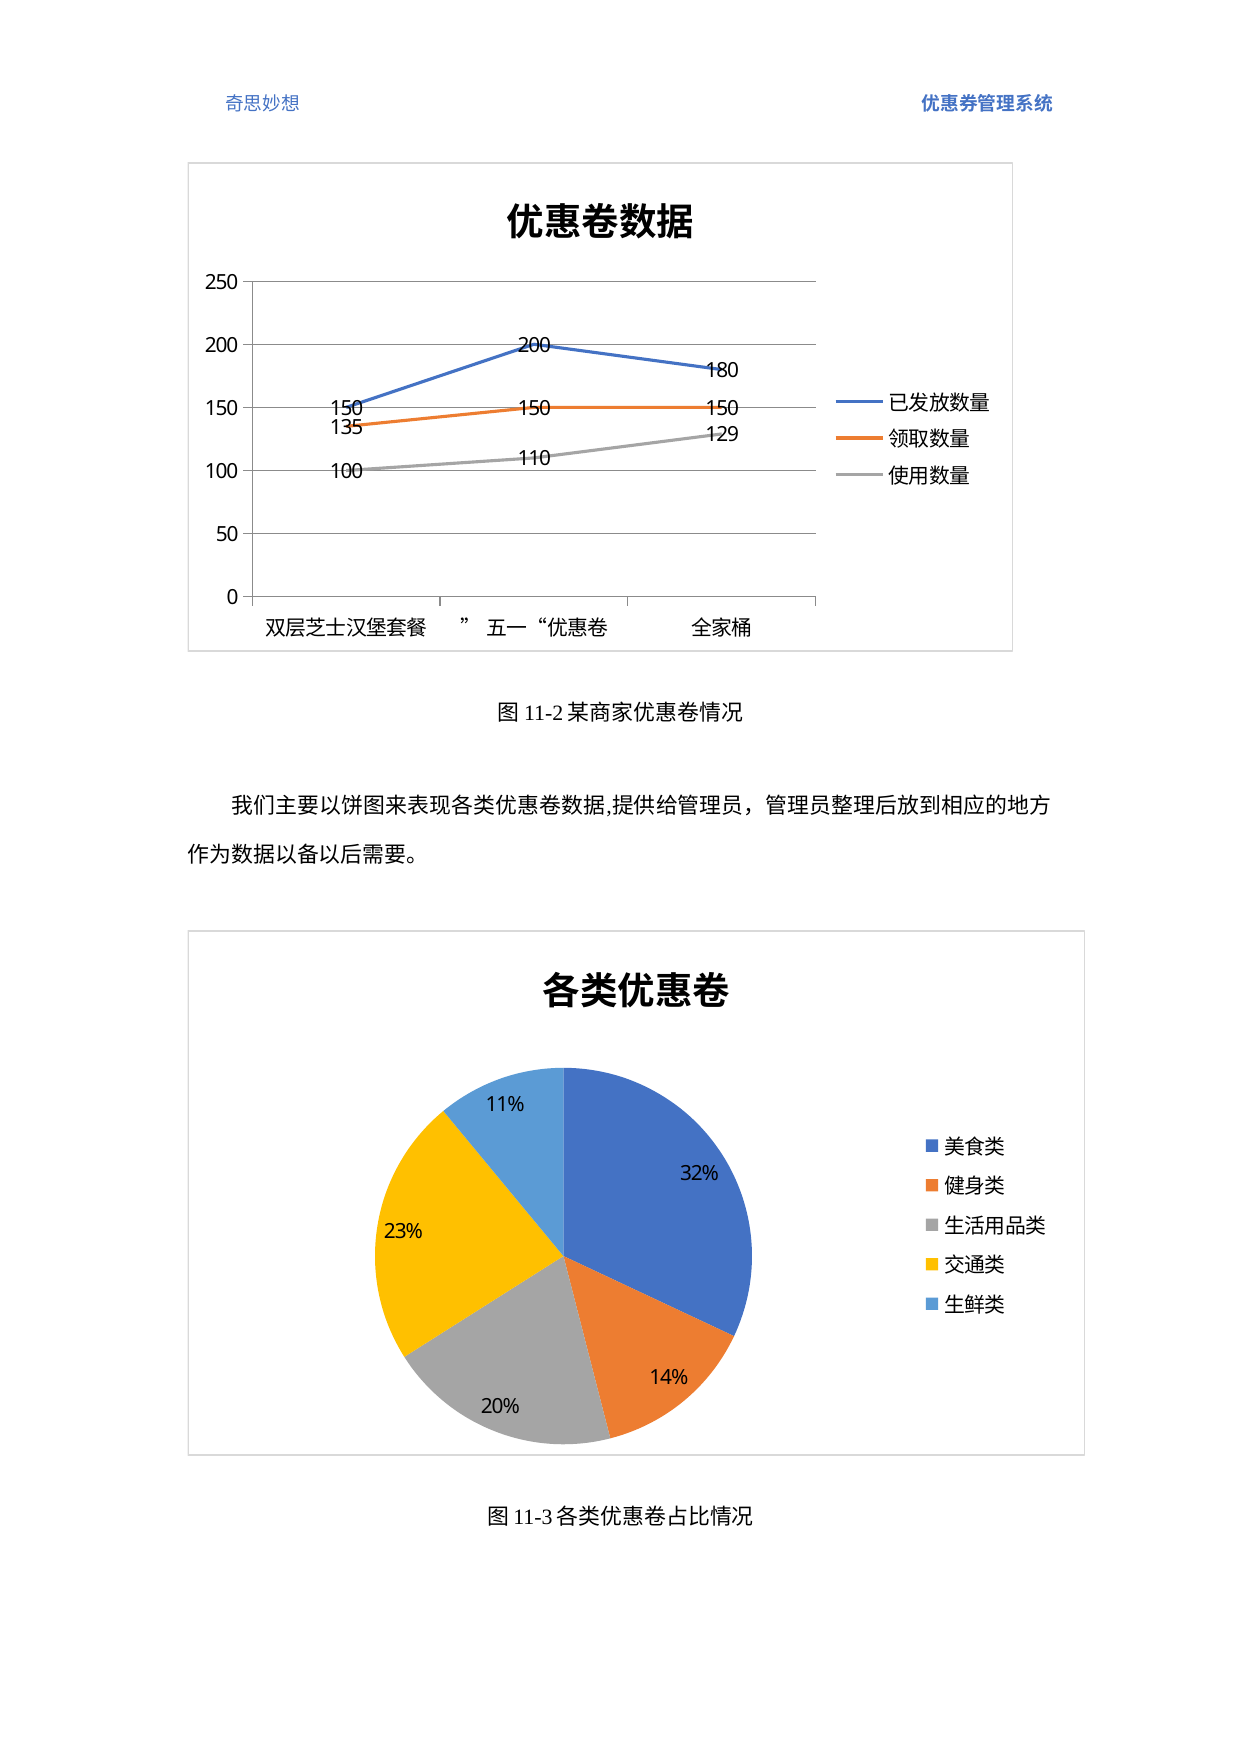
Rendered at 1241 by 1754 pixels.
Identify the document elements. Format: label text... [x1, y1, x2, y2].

text 图11-3各类优惠卷占比情况 [187, 1456, 1053, 1531]
text 图11-2某商家优惠卷情况 [187, 694, 1053, 727]
text 我们主要以饼图来表现各类优惠卷数据,提供给管理员，管理员整理后放到相应的地方作为数据以备以后需要。 [187, 788, 1053, 869]
